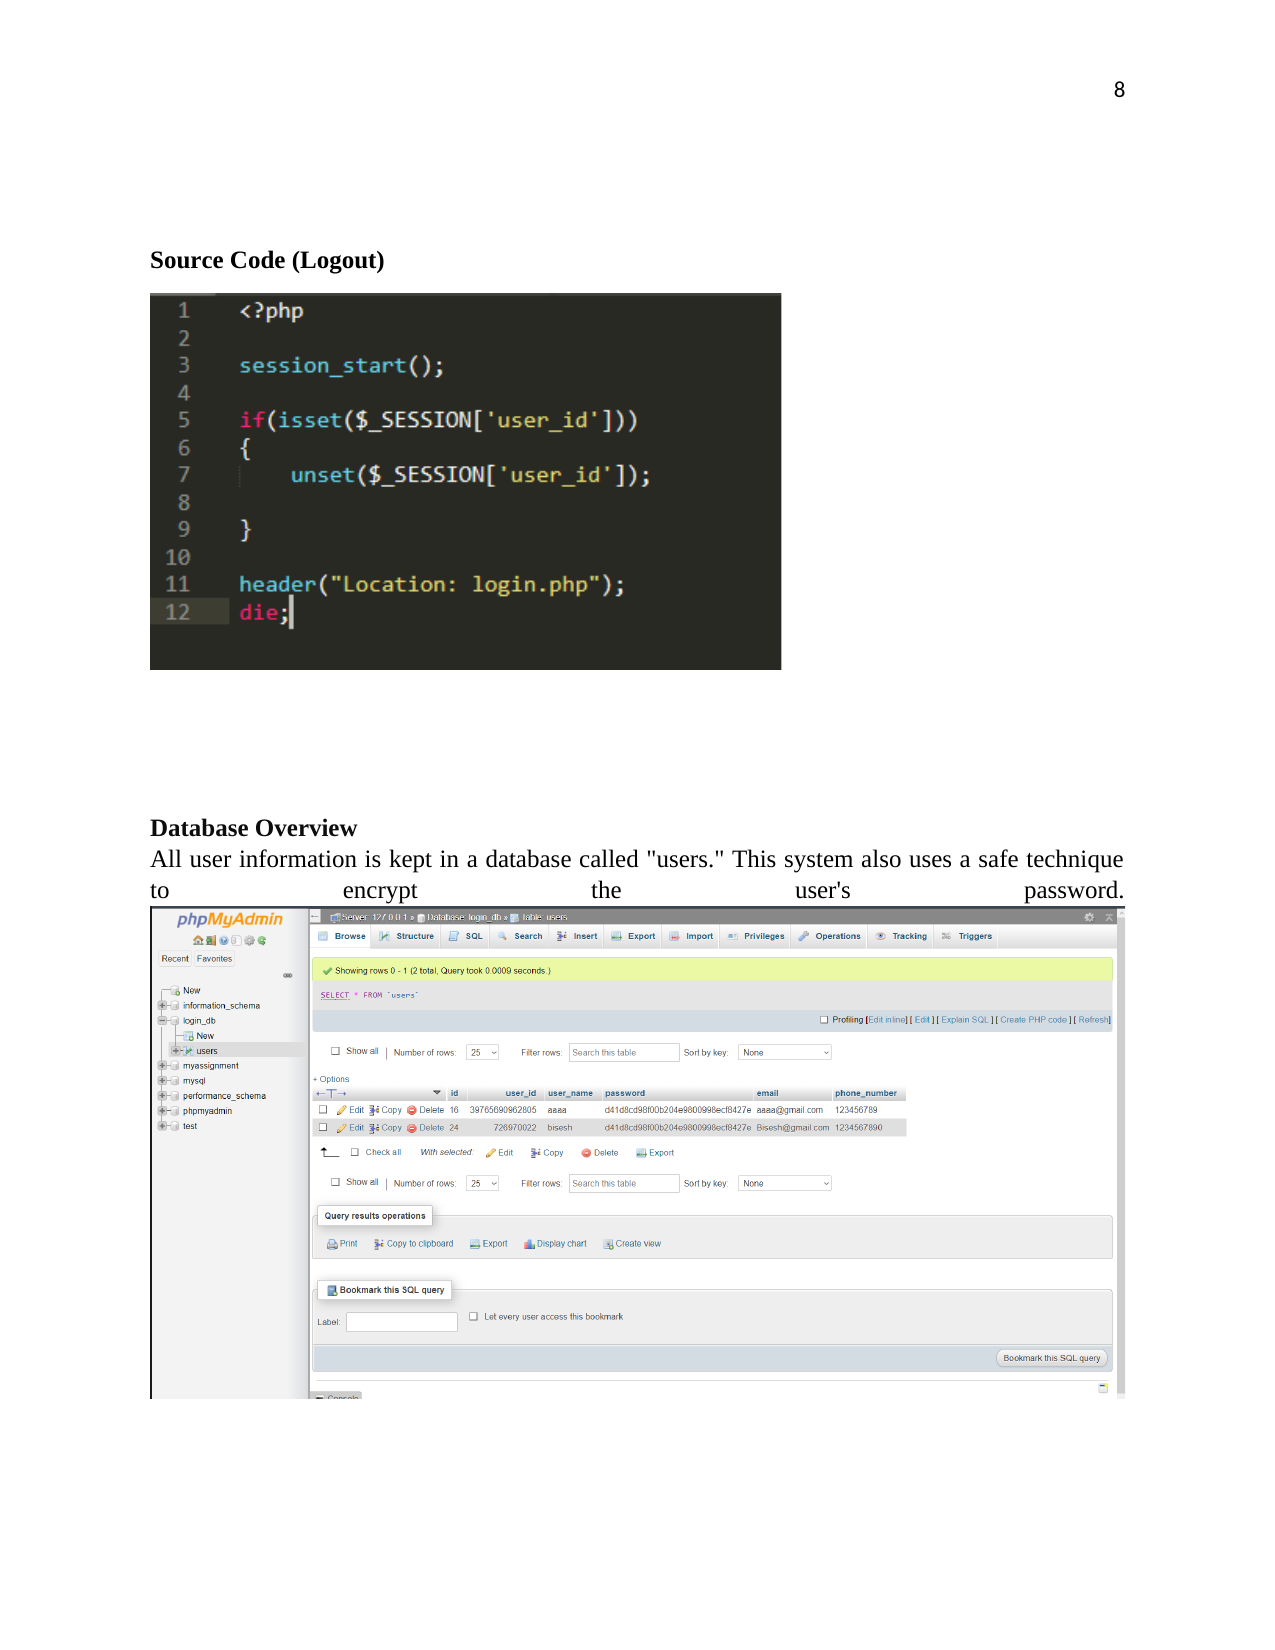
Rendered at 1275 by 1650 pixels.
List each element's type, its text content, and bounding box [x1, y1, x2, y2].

text Source Code (Logout) [150, 245, 1125, 274]
subtitle Database Overview [150, 813, 1125, 842]
text All user information is kept in a database called "users." This system also uses a safe technique to encrypt the user's password. [150, 844, 1125, 906]
picture [150, 293, 782, 670]
picture [150, 906, 1125, 1399]
